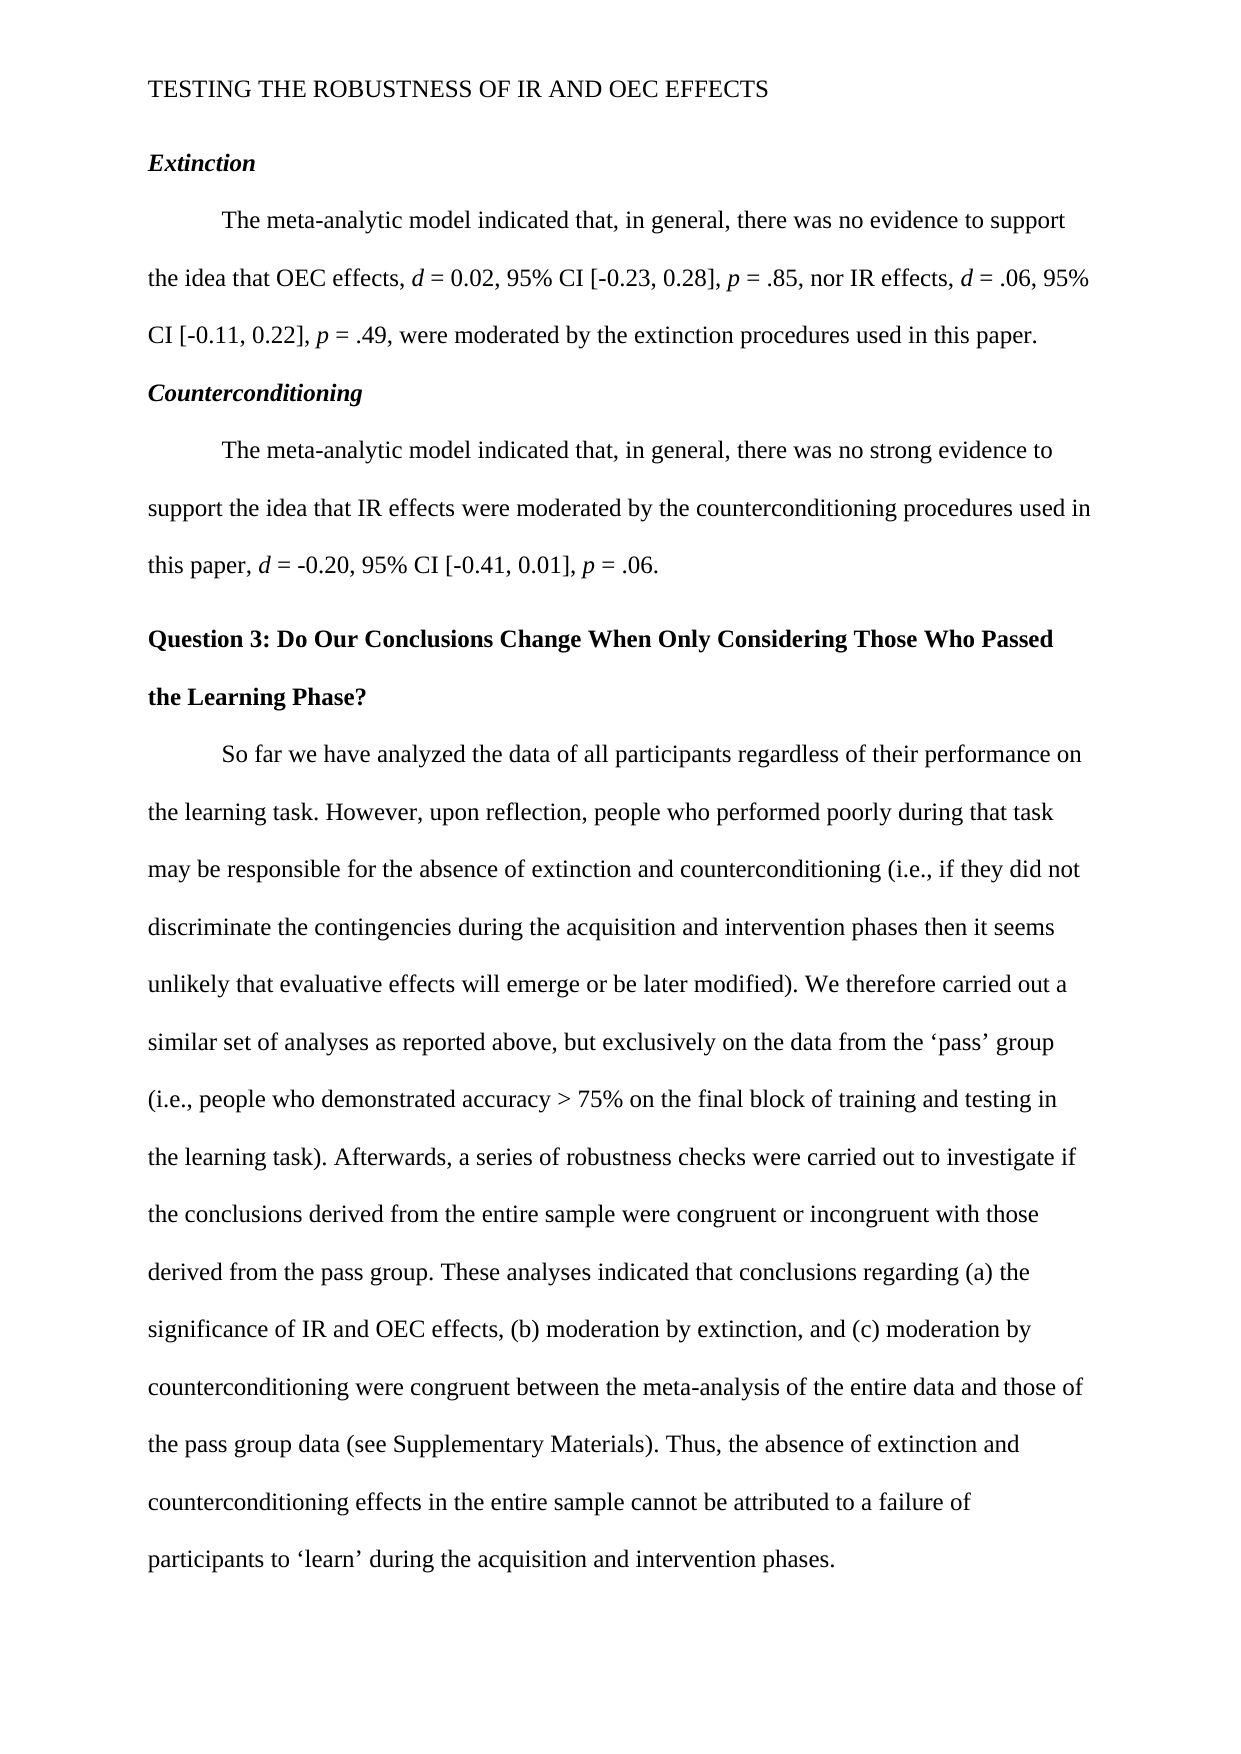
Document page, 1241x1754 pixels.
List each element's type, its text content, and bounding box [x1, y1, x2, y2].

subtitle Question 3: Do Our Conclusions Change When Only Considering Those Who Passed the Learning Phase? [148, 624, 1093, 711]
text Counterconditioning [148, 378, 1093, 406]
text The meta-analytic model indicated that, in general, there was no strong evidence to support the idea that IR effects were moderated by the counterconditioning procedures used in this paper, d = -0.20, 95% CI [-0.41, 0.01], p = .06. [148, 435, 1093, 579]
text Extinction [148, 148, 1093, 176]
text So far we have analyzed the data of all participants regardless of their performance on the learning task. However, upon reflection, people who performed poorly during that task may be responsible for the absence of extinction and counterconditioning (i.e., if they did not discriminate the contingencies during the acquisition and intervention phases then it seems unlikely that evaluative effects will emerge or be later modified). We therefore carried out a similar set of analyses as reported above, but exclusively on the data from the ‘pass’ group (i.e., people who demonstrated accuracy > 75% on the final block of training and testing in the learning task). Afterwards, a series of robustness checks were carried out to investigate if the conclusions derived from the entire sample were congruent or incongruent with those derived from the pass group. These analyses indicated that conclusions regarding (a) the significance of IR and OEC effects, (b) moderation by extinction, and (c) moderation by counterconditioning were congruent between the meta-analysis of the entire data and those of the pass group data (see Supplementary Materials). Thus, the absence of extinction and counterconditioning effects in the entire sample cannot be attributed to a failure of participants to ‘learn’ during the acquisition and intervention phases. [148, 739, 1093, 1573]
text The meta-analytic model indicated that, in general, there was no evidence to support the idea that OEC effects, d = 0.02, 95% CI [-0.23, 0.28], p = .85, nor IR effects, d = .06, 95% CI [-0.11, 0.22], p = .49, were moderated by the extinction procedures used in this paper. [148, 205, 1093, 349]
